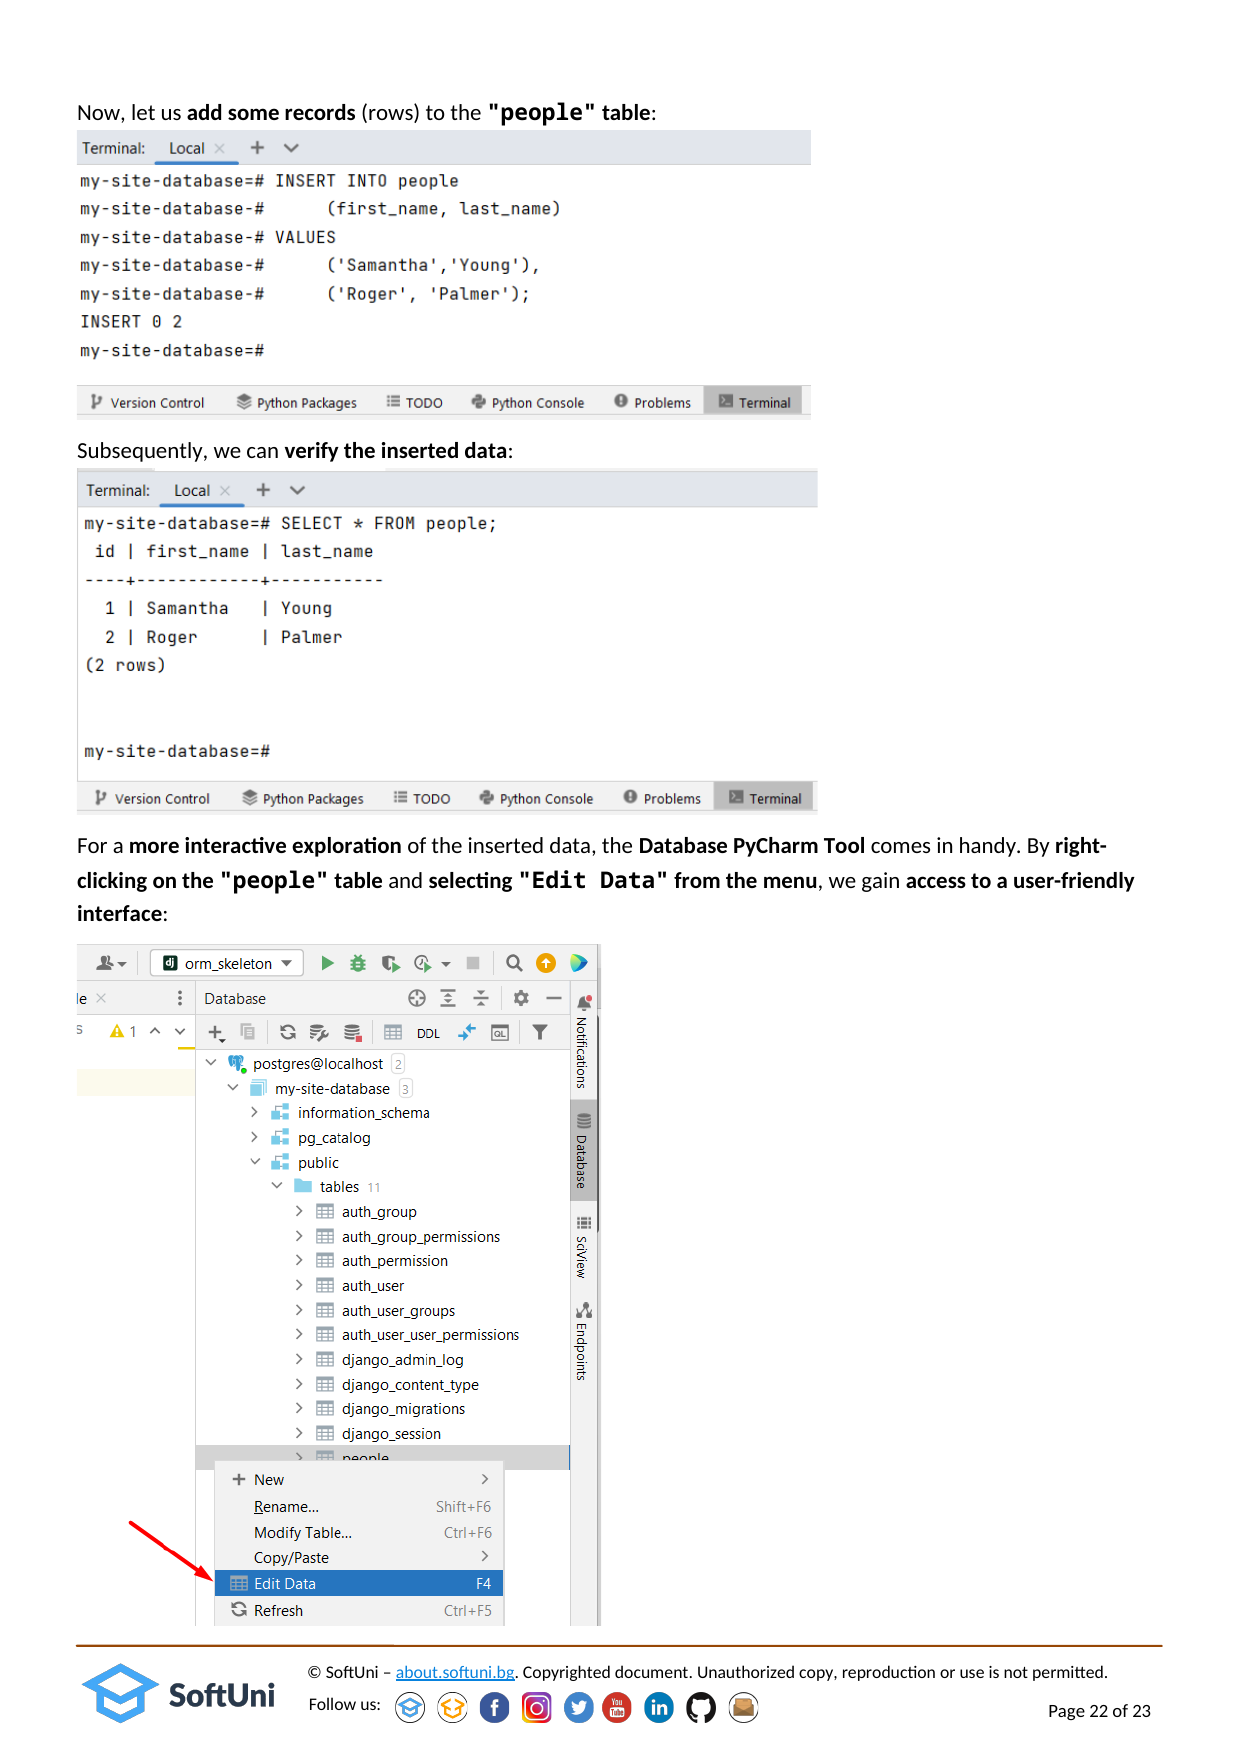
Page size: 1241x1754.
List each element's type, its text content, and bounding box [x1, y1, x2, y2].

picture [437, 1692, 468, 1723]
picture [665, 1692, 674, 1701]
picture [75, 1658, 281, 1729]
picture [76, 944, 602, 1626]
picture [395, 1692, 425, 1723]
picture [479, 1692, 510, 1723]
picture [644, 1692, 653, 1701]
picture [728, 1692, 759, 1723]
picture [602, 1692, 632, 1723]
picture [76, 468, 818, 815]
picture [564, 1692, 594, 1723]
text For a more interactive exploration of the inserted data, the Database PyCharm Tool comes in handy. By right-clicking on the "people" table and selecting "Edit Data" from the menu, we gain access to a user-friendly interface: [77, 831, 1163, 927]
picture [76, 130, 811, 420]
picture [644, 1714, 653, 1723]
picture [665, 1714, 674, 1723]
picture [522, 1692, 552, 1723]
picture [658, 1705, 667, 1714]
picture [686, 1692, 716, 1723]
